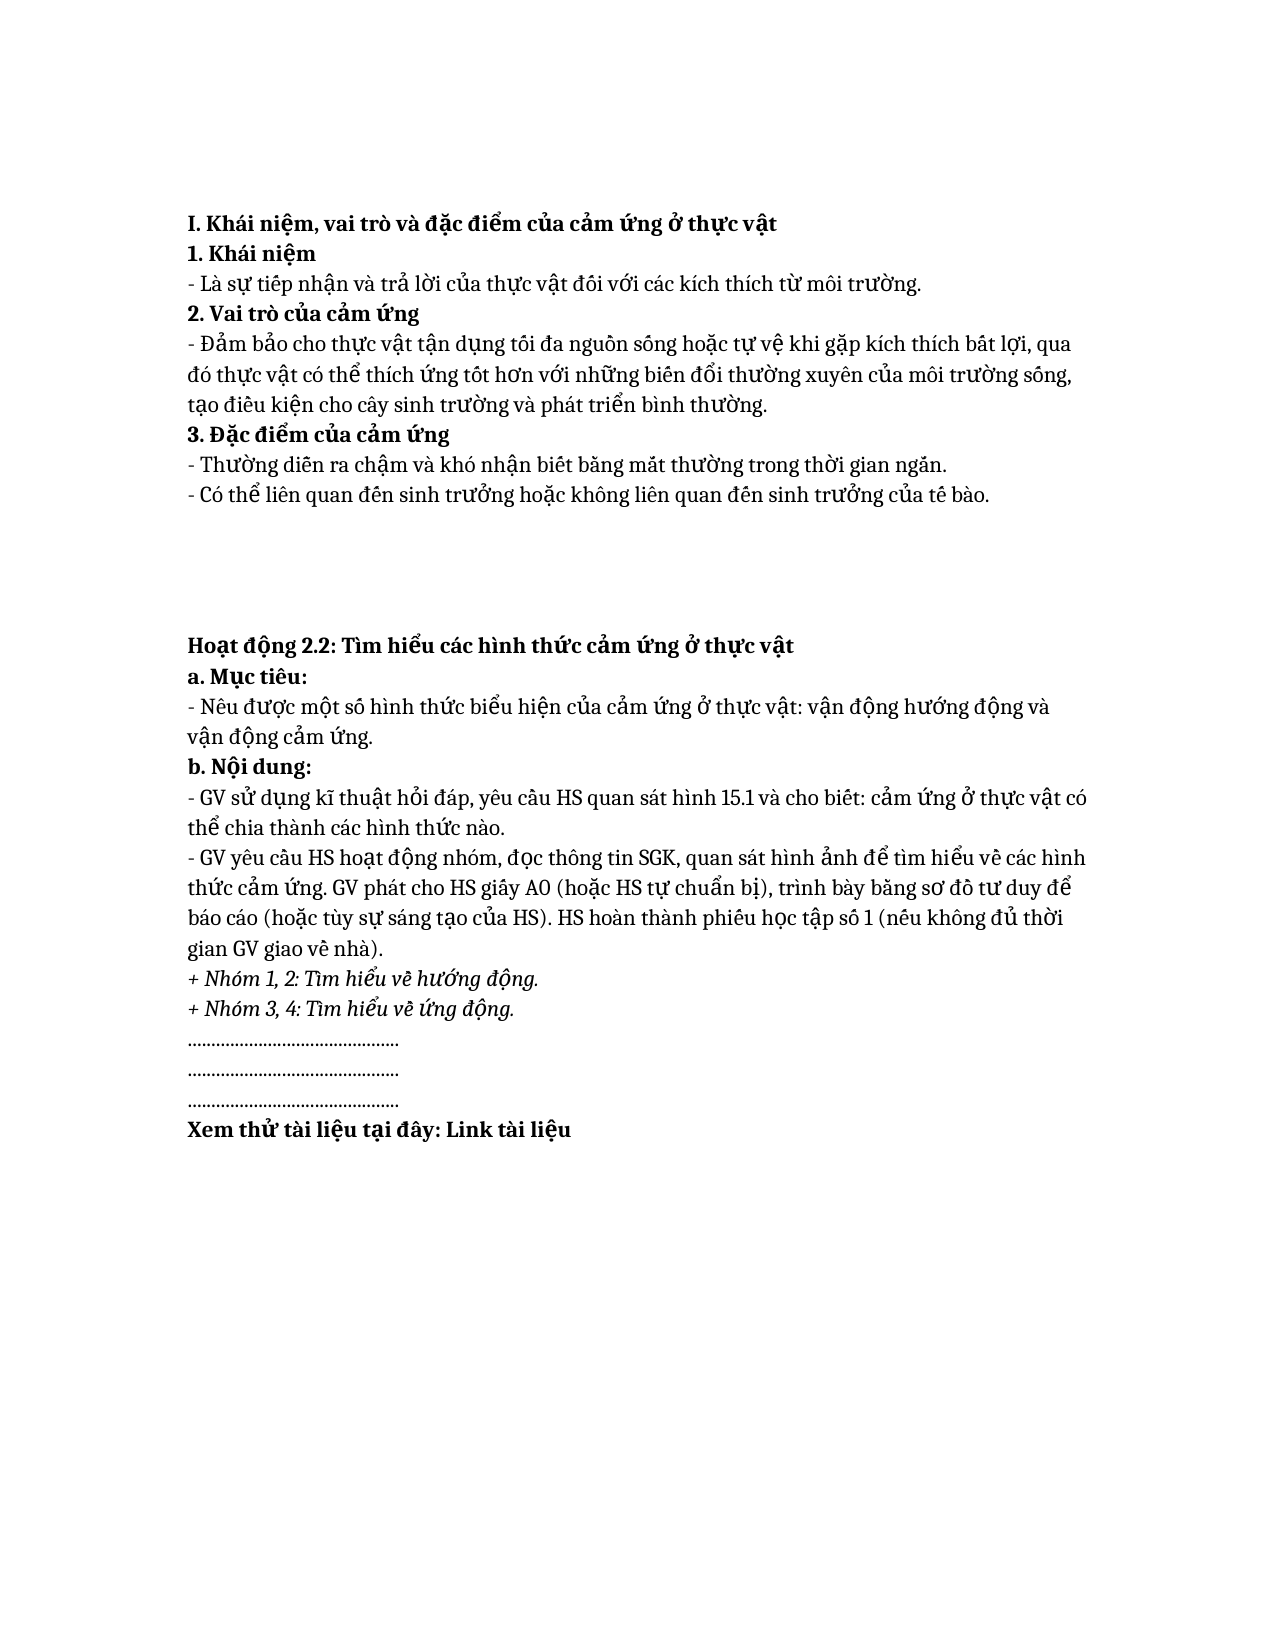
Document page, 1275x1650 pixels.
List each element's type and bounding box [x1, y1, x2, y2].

text [187, 150, 1087, 1173]
